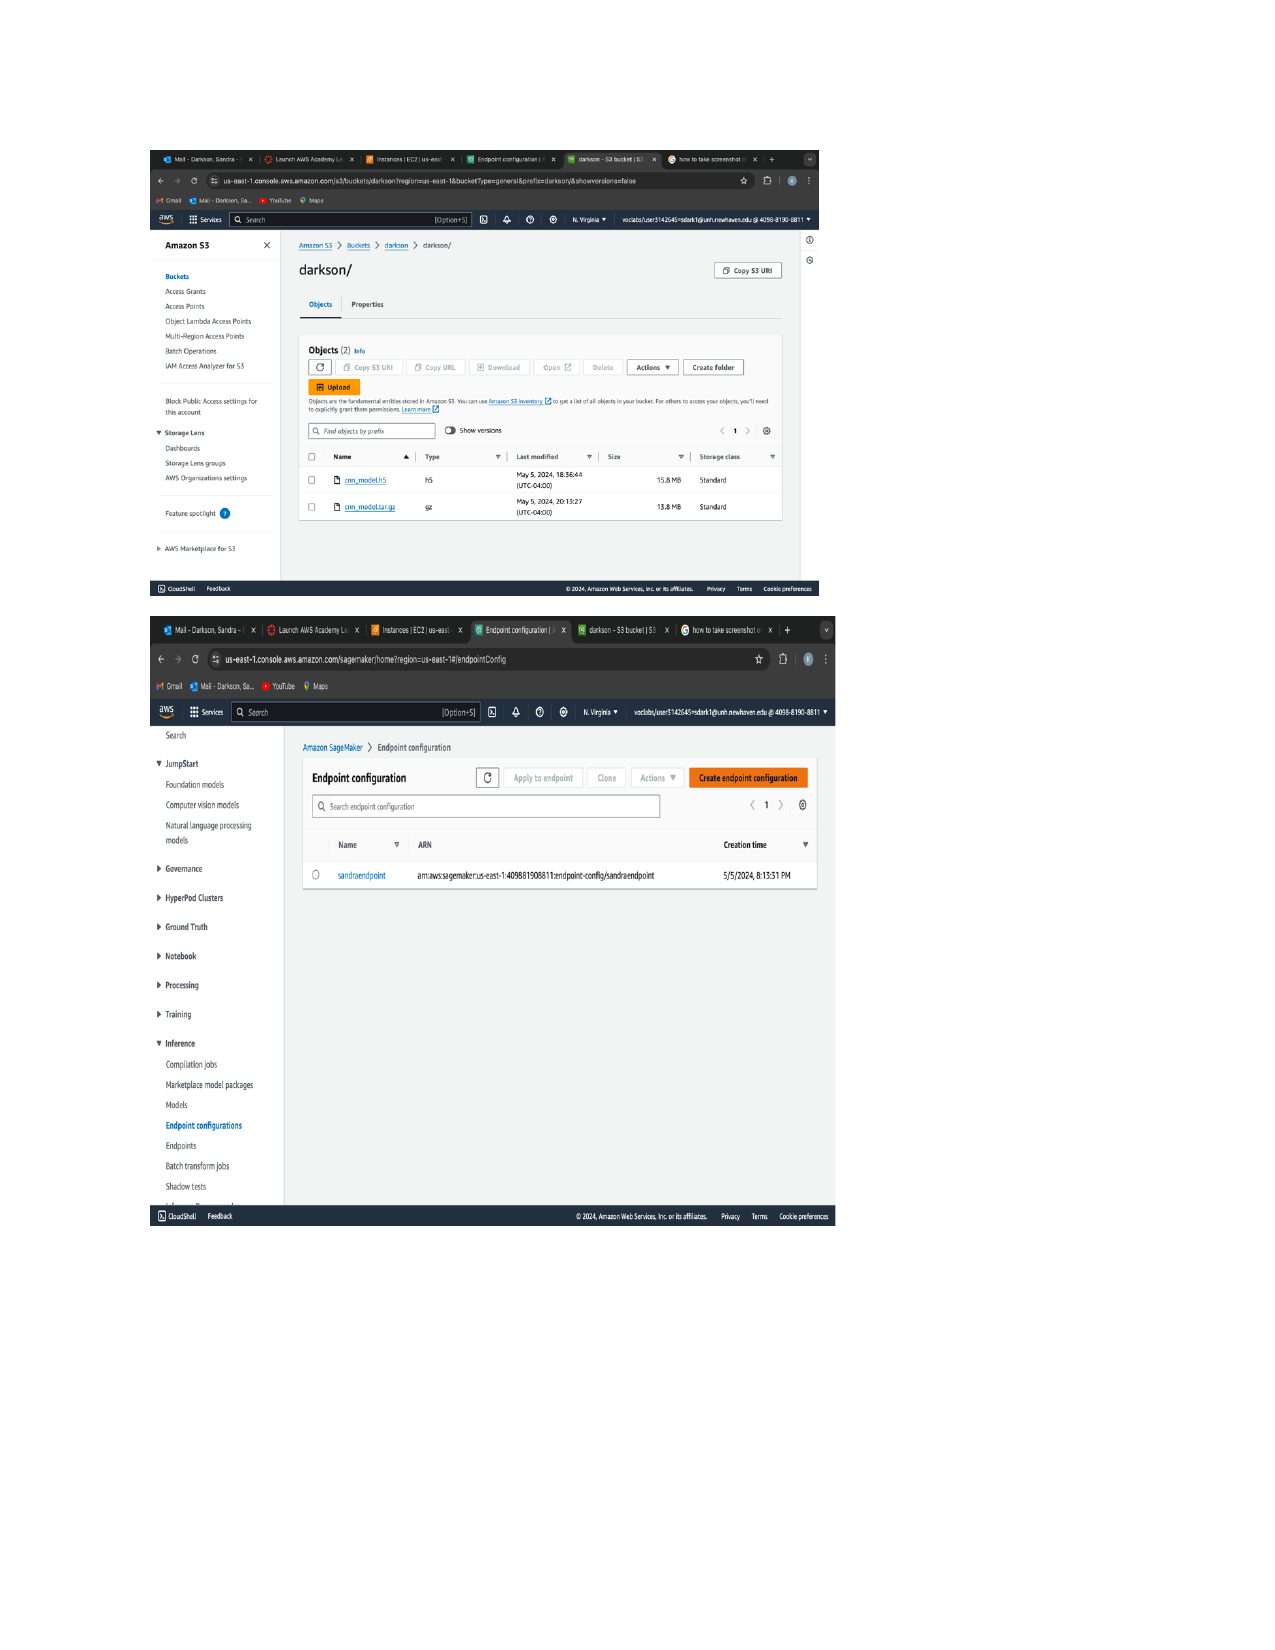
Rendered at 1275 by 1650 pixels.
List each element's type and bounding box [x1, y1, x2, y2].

picture [150, 150, 819, 596]
picture [150, 616, 836, 1226]
